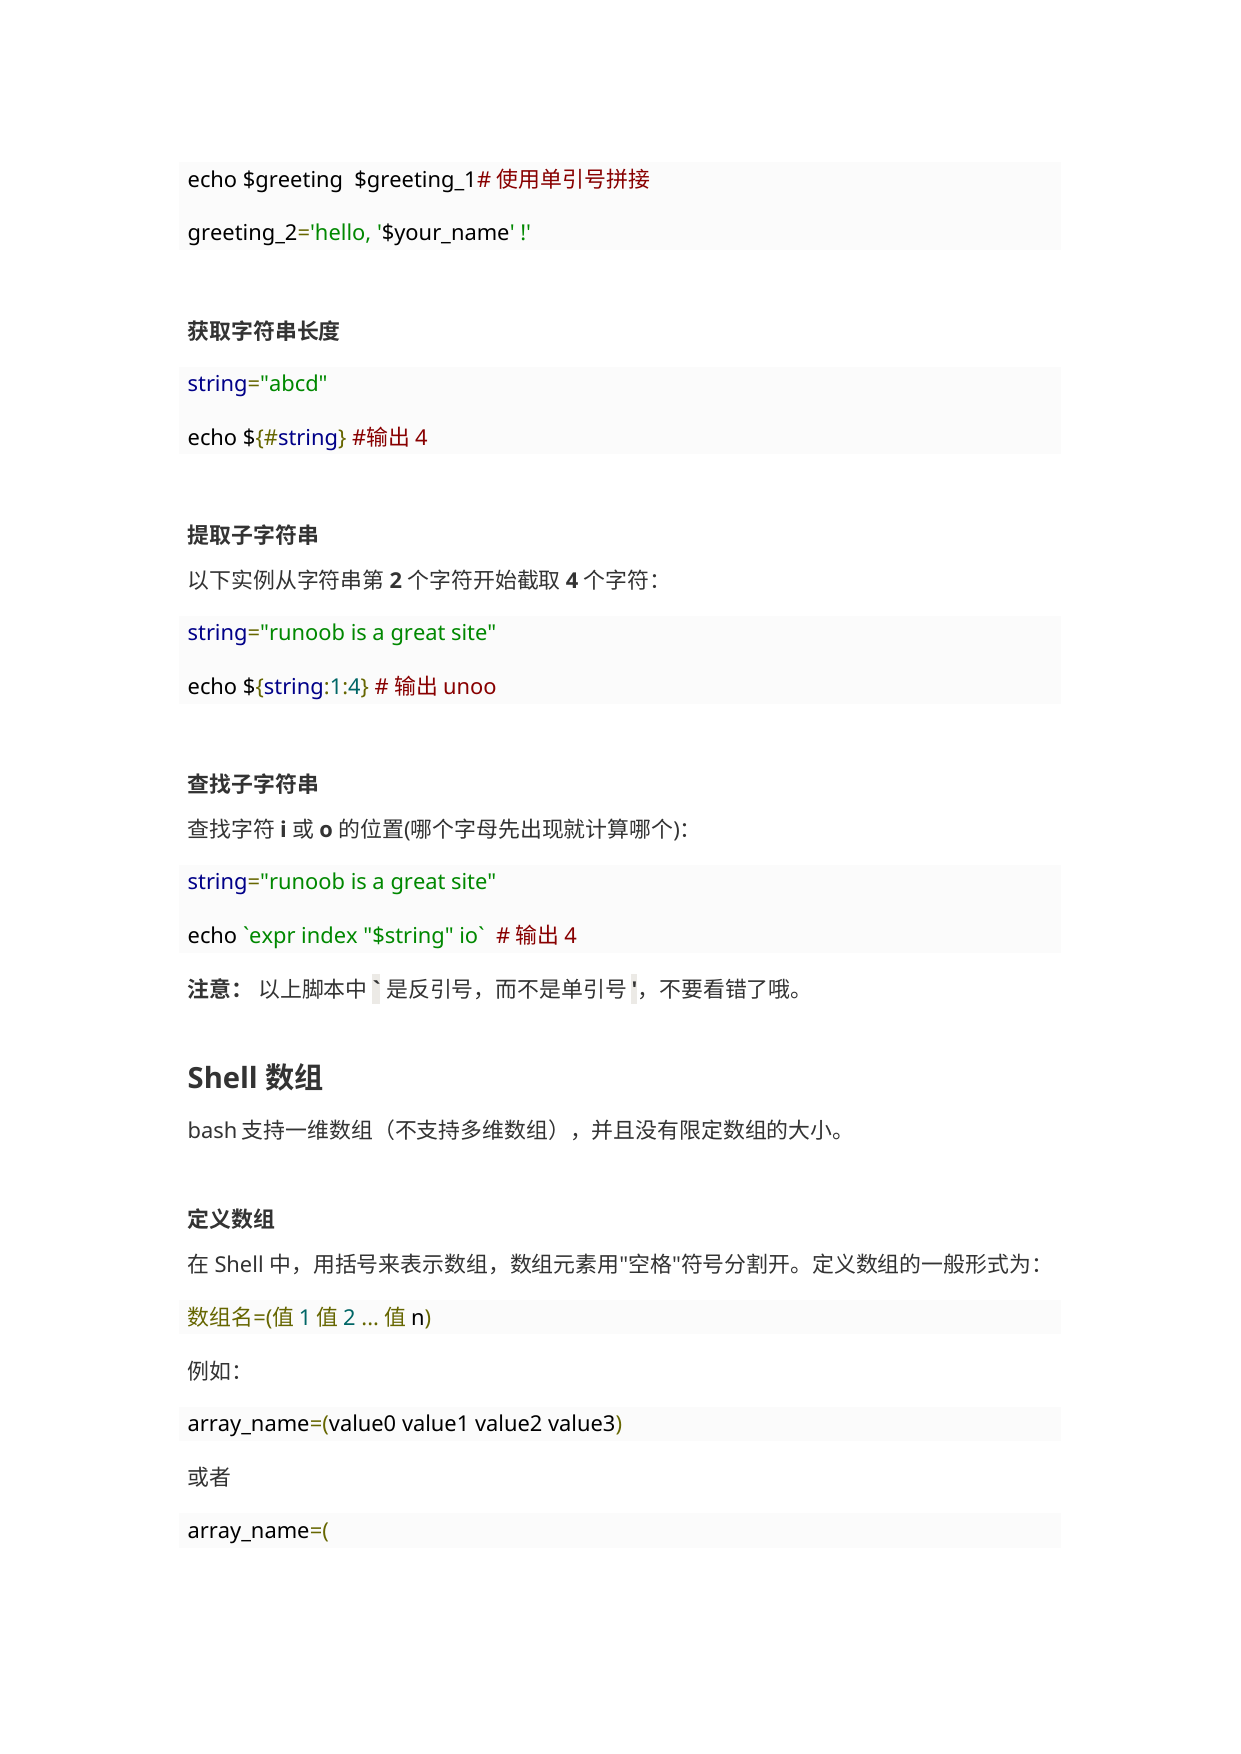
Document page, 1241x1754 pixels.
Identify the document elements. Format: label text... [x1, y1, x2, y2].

text array_name=(value0 value1 value2 value3) [179, 1407, 1061, 1441]
subtitle 获取字符串长度 [179, 313, 1061, 348]
text 以下实例从字符串第 2 个字符开始截取 4 个字符： [179, 562, 1061, 597]
text bash支持一维数组（不支持多维数组），并且没有限定数组的大小。 [179, 1113, 1061, 1147]
text 例如： [179, 1353, 1061, 1388]
text 查找字符 i 或 o 的位置(哪个字母先出现就计算哪个)： [179, 812, 1061, 846]
text echo ${string:1:4} # 输出 unoo [179, 669, 1061, 704]
text 或者 [179, 1460, 1061, 1494]
text echo $greeting $greeting_1# 使用单引号拼接 [179, 162, 1061, 197]
subtitle Shell 数组 [179, 1043, 1061, 1110]
text 注意： 以上脚本中 ` 是反引号，而不是单引号 '，不要看错了哦。 [179, 972, 1061, 1006]
subtitle 定义数组 [179, 1202, 1061, 1237]
text 数组名=(值1 值2 ... 值n) [179, 1300, 1061, 1334]
text array_name=( [179, 1513, 1061, 1548]
text echo ${#string} #输出 4 [179, 420, 1061, 454]
subtitle 查找子字符串 [179, 767, 1061, 802]
text greeting_2='hello, '$your_name' !' [179, 215, 1061, 250]
text echo `expr index "$string" io` # 输出 4 [179, 918, 1061, 953]
text string="runoob is a great site" [179, 616, 1061, 650]
subtitle 提取子字符串 [179, 518, 1061, 552]
text string="runoob is a great site" [179, 865, 1061, 899]
text string="abcd" [179, 367, 1061, 401]
text 在 Shell 中，用括号来表示数组，数组元素用"空格"符号分割开。定义数组的一般形式为： [179, 1247, 1061, 1281]
